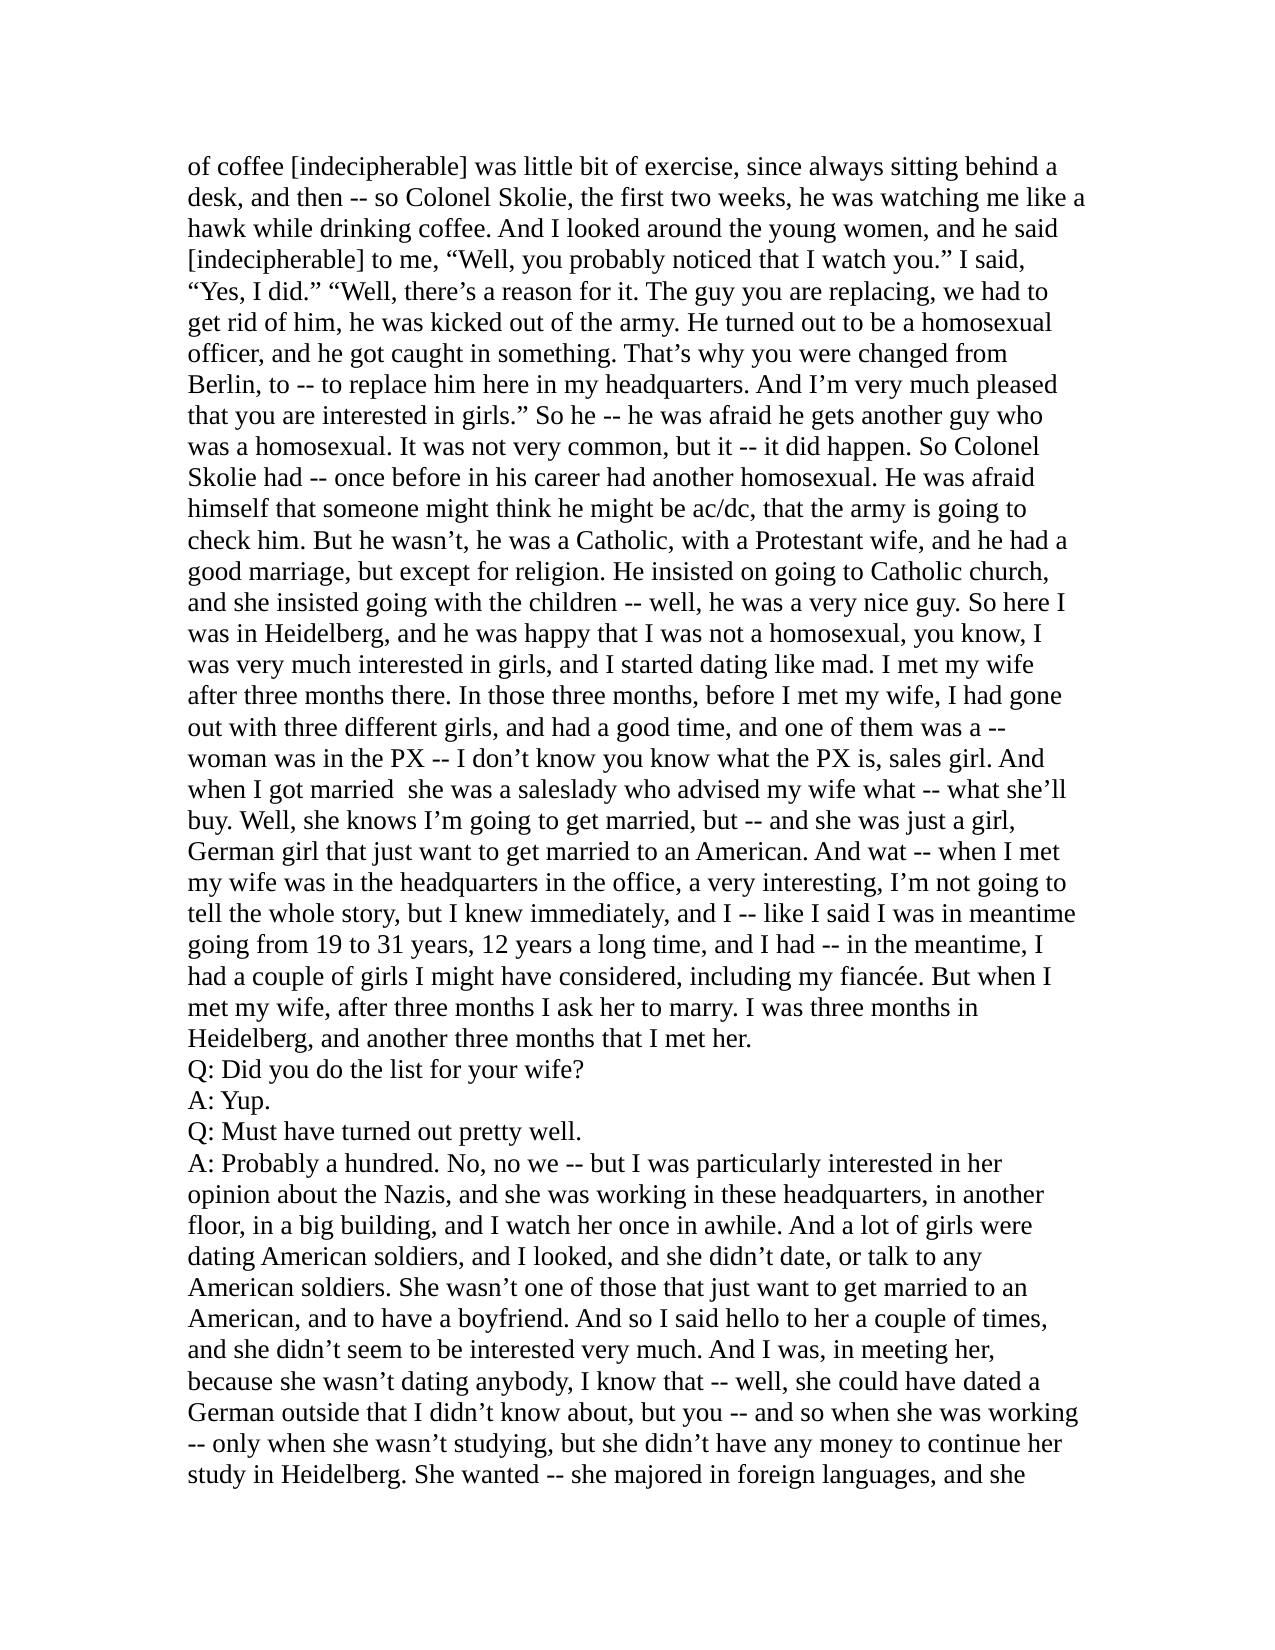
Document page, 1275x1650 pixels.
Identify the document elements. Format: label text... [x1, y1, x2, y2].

text Q: Did you do the list for your wife? [187, 1053, 1087, 1084]
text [187, 150, 1087, 1053]
text Q: Must have turned out pretty well. [187, 1116, 1087, 1147]
text A: Yup. [187, 1084, 1087, 1116]
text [187, 1147, 1087, 1489]
